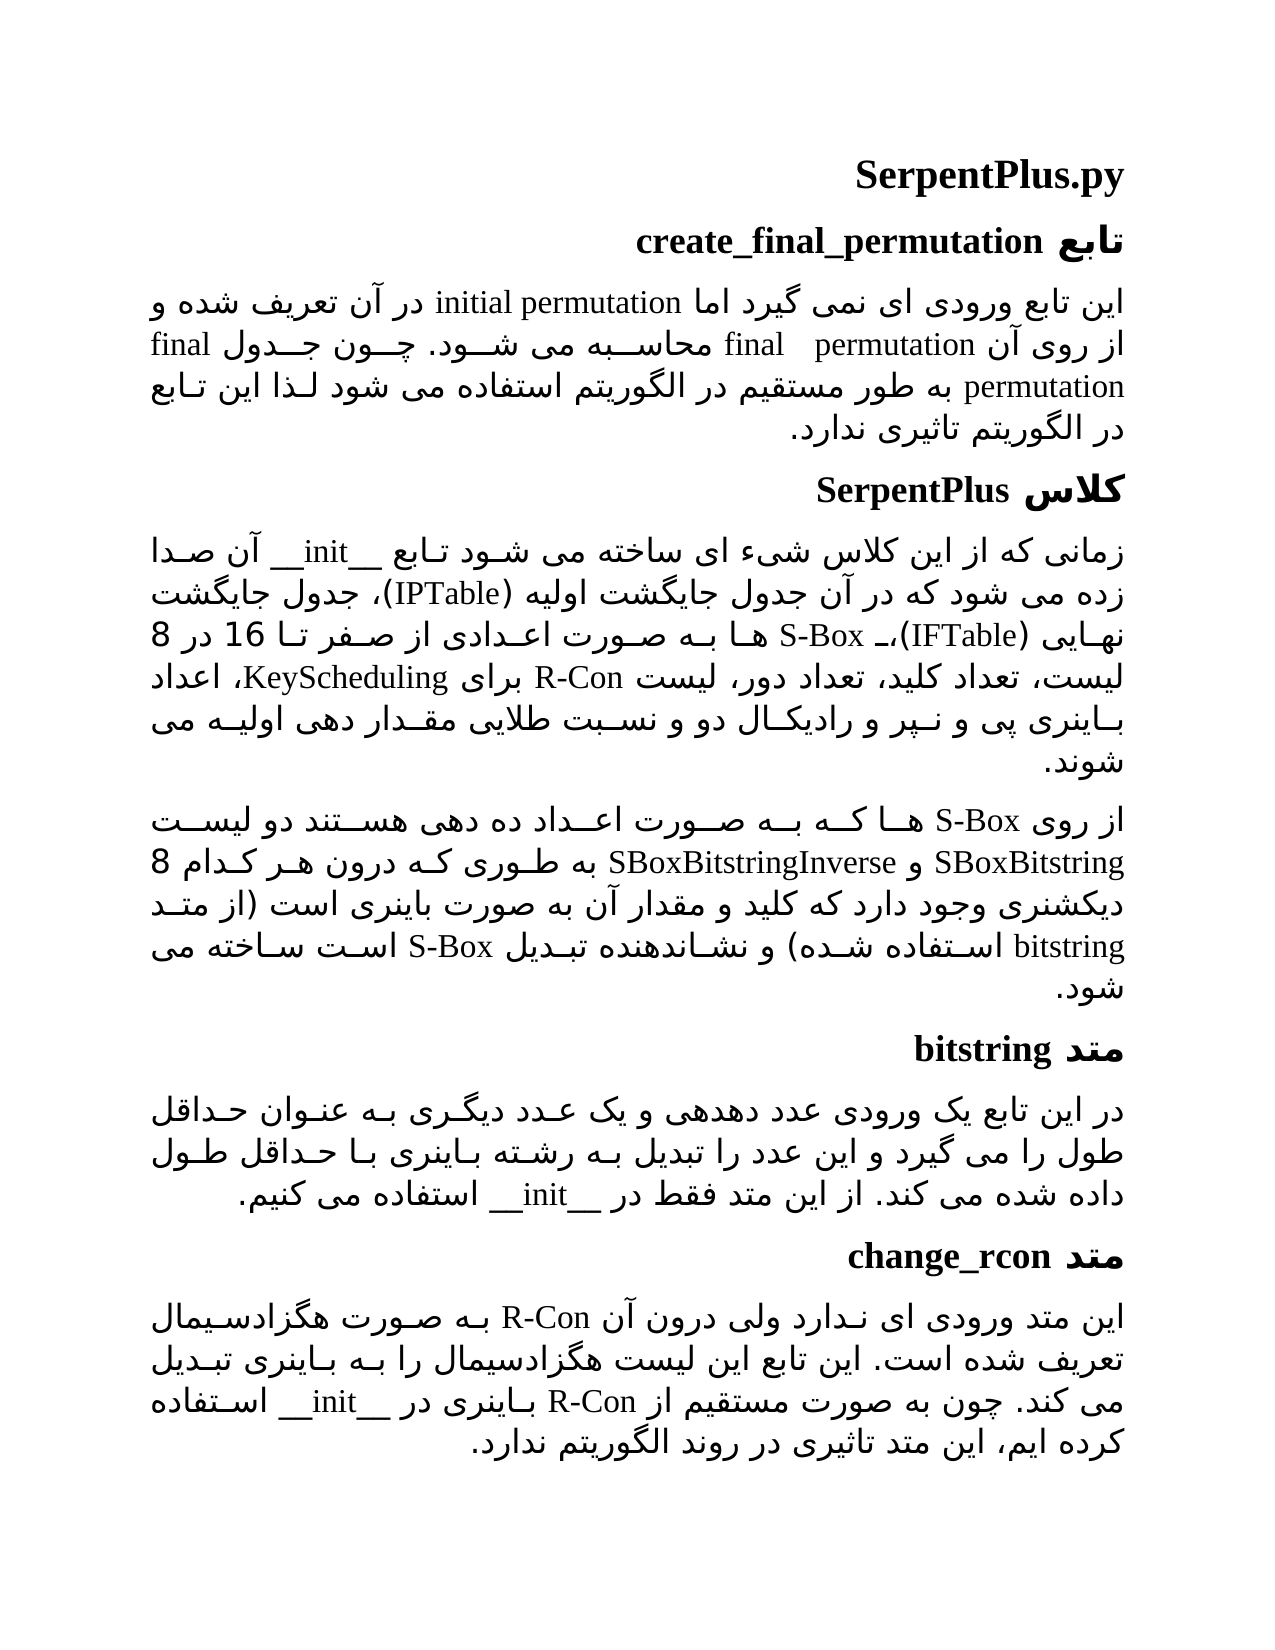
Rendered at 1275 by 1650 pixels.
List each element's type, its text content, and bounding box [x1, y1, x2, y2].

text SerpentPlus.py [150, 150, 1125, 198]
text متد bitstring [150, 1026, 1125, 1070]
text این متد ورودی ای ندارد ولی درون آن R-Con به صورت هگزادسیمال تعریف شده است. این تابع این لیست هگزادسیمال را به باینری تبدیل می کند. چون به صورت مستقیم از R-Con باینری در __init__ استفاده کرده ایم، این متد تاثیری در روند الگوریتم ندارد. [150, 1297, 1125, 1462]
text کلاس SerpentPlus [150, 467, 1125, 511]
text متد change_rcon [150, 1233, 1125, 1277]
text زمانی که از این کلاس شیء ای ساخته می شود تابع __init__ آن صدا زده می شود که در آن جدول جایگشت اولیه (IPTable)، جدول جایگشت نهایی (IFTable)، S-Box ها به صورت اعدادی از صفر تا 16 در 8 لیست، تعداد کلید، تعداد دور، لیست R-Con برای KeyScheduling، اعداد باینری پی و نپر و رادیکال دو و نسبت طلایی مقدار دهی اولیه می شوند. [150, 531, 1125, 780]
text تابع create_final_permutation [150, 218, 1125, 262]
text از روی S-Box ها که به صورت اعداد ده دهی هستند دو لیست SBoxBitstring و SBoxBitstringInverse به طوری که درون هر کدام 8 دیکشنری وجود دارد که کلید و مقدار آن به صورت باینری است (از متد bitstring استفاده شده) و نشاندهنده تبدیل S-Box است ساخته می شود. [150, 800, 1125, 1007]
text در این تابع یک ورودی عدد دهدهی و یک عدد دیگری به عنوان حداقل طول را می گیرد و این عدد را تبدیل به رشته باینری با حداقل طول داده شده می کند. از این متد فقط در __init__ استفاده می کنیم. [150, 1090, 1125, 1213]
text این تابع ورودی ای نمی گیرد اما initial permutation در آن تعریف شده و از روی آن final permutation محاسبه می شود. چون جدول final permutation به طور مستقیم در الگوریتم استفاده می شود لذا این تابع در الگوریتم تاثیری ندارد. [150, 282, 1125, 447]
